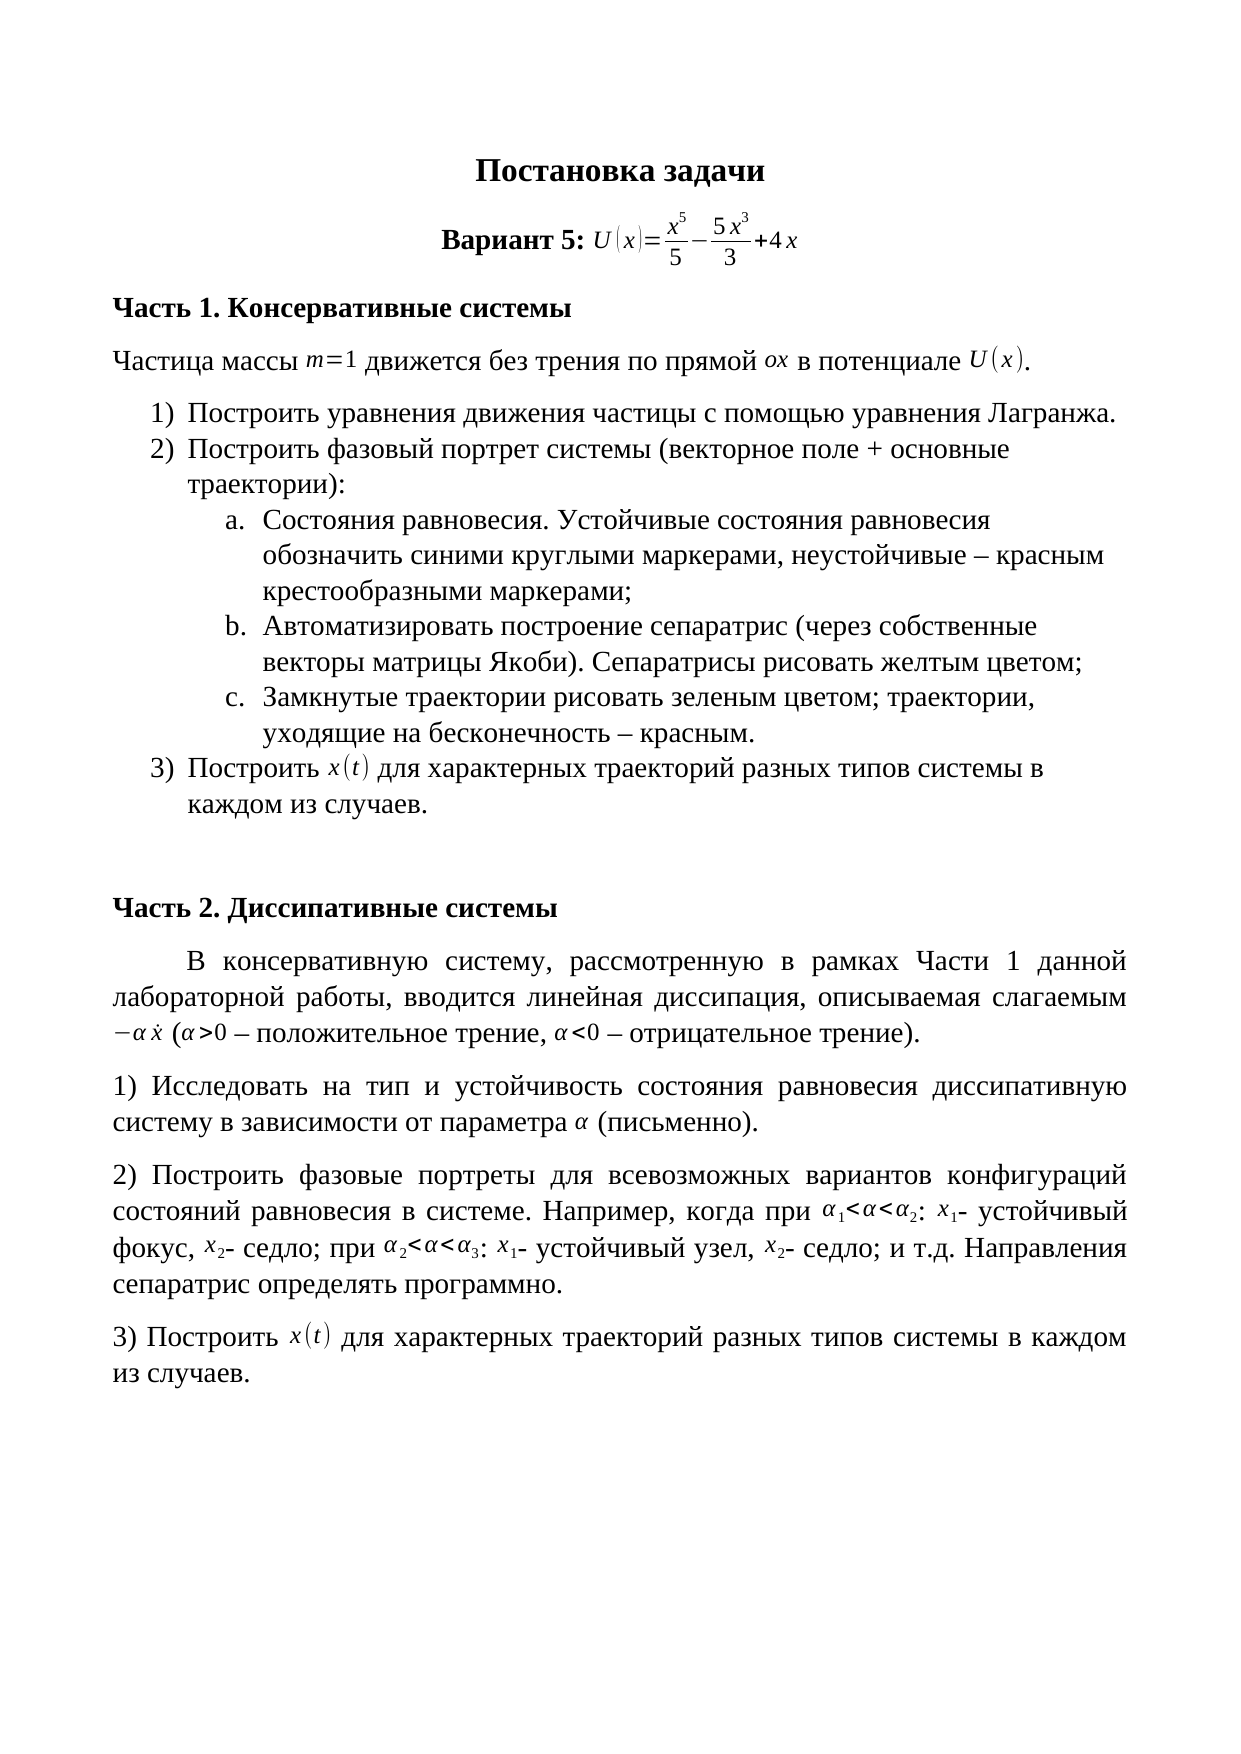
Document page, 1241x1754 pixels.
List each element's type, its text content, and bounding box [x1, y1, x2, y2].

text 1) Исследовать на тип и устойчивость состояния равновесия диссипативную систему в зависимости от параметра (письменно). [112, 1068, 1128, 1138]
list Замкнутые траектории рисовать зеленым цветом; траектории, уходящие на бесконечность – красным. [225, 679, 1128, 749]
text Часть 1. Консервативные системы [112, 290, 1128, 323]
text 2) Построить фазовые портреты для всевозможных вариантов конфигураций состояний равновесия в системе. Например, когда при : - устойчивый фокус, - седло; при : - устойчивый узел, - седло; и т.д. Направления сепаратрис определять программно. [112, 1157, 1128, 1299]
text 3) Построить для характерных траекторий разных типов системы в каждом из случаев. [112, 1319, 1128, 1388]
text В консервативную систему, рассмотренную в рамках Части 1 данной лабораторной работы, вводится линейная диссипация, описываемая слагаемым ( – положительное трение, – отрицательное трение). [112, 943, 1128, 1049]
list Состояния равновесия. Устойчивые состояния равновесия обозначить синими круглыми маркерами, неустойчивые – красным крестообразными маркерами; [225, 502, 1128, 607]
text Вариант 5: [112, 208, 1128, 271]
text Постановка задачи [112, 150, 1128, 188]
list Построить фазовый портрет системы (векторное поле + основные траектории): [150, 431, 1128, 500]
list Автоматизировать построение сепаратрис (через собственные векторы матрицы Якоби). Сепаратрисы рисовать желтым цветом; [225, 608, 1128, 678]
list Построить для характерных траекторий разных типов системы в каждом из случаев. [150, 751, 1128, 820]
text Часть 2. Диссипативные системы [112, 891, 1128, 924]
list Построить уравнения движения частицы с помощью уравнения Лагранжа. [150, 395, 1128, 429]
text Частица массы движется без трения по прямой в потенциале . [112, 343, 1128, 376]
